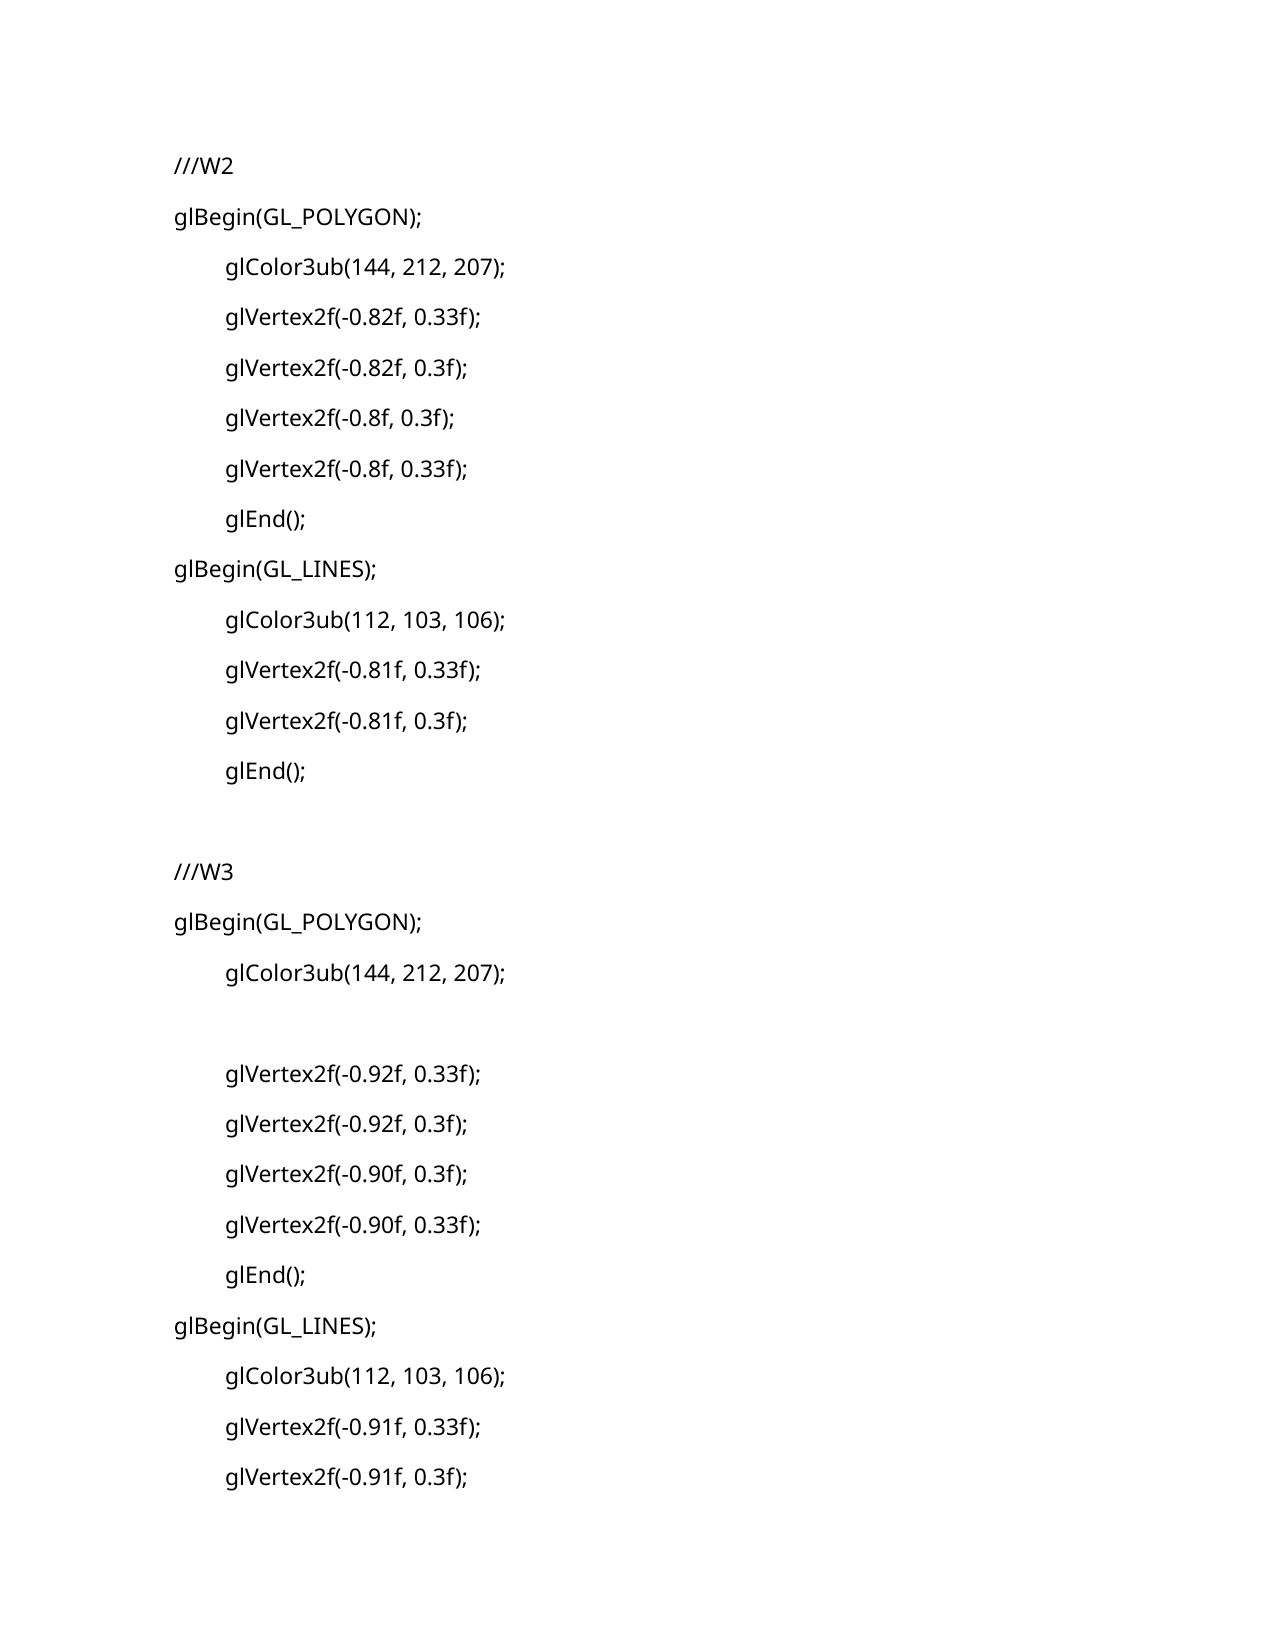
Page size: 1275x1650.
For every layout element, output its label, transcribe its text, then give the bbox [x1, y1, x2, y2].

text glEnd(); [150, 755, 1125, 786]
text glVertex2f(-0.8f, 0.3f); [150, 402, 1125, 433]
text glBegin(GL_POLYGON); [150, 200, 1125, 232]
text glColor3ub(112, 103, 106); [150, 604, 1125, 635]
text glVertex2f(-0.90f, 0.3f); [150, 1158, 1125, 1189]
text glEnd(); [150, 1259, 1125, 1290]
text ///W3 [150, 856, 1125, 887]
text glVertex2f(-0.81f, 0.3f); [150, 704, 1125, 736]
text glVertex2f(-0.81f, 0.33f); [150, 654, 1125, 685]
text glBegin(GL_LINES); [150, 1309, 1125, 1341]
text glVertex2f(-0.82f, 0.33f); [150, 301, 1125, 332]
text glVertex2f(-0.92f, 0.3f); [150, 1108, 1125, 1139]
text glColor3ub(144, 212, 207); [150, 957, 1125, 988]
text ///W2 [150, 150, 1125, 181]
text glEnd(); [150, 503, 1125, 534]
text glVertex2f(-0.90f, 0.33f); [150, 1209, 1125, 1240]
text glColor3ub(112, 103, 106); [150, 1360, 1125, 1391]
text glBegin(GL_POLYGON); [150, 906, 1125, 937]
text glVertex2f(-0.8f, 0.33f); [150, 452, 1125, 484]
text glBegin(GL_LINES); [150, 553, 1125, 584]
text glVertex2f(-0.91f, 0.3f); [150, 1461, 1125, 1492]
text glColor3ub(144, 212, 207); [150, 251, 1125, 282]
text glVertex2f(-0.91f, 0.33f); [150, 1410, 1125, 1442]
text glVertex2f(-0.92f, 0.33f); [150, 1057, 1125, 1089]
text glVertex2f(-0.82f, 0.3f); [150, 352, 1125, 383]
